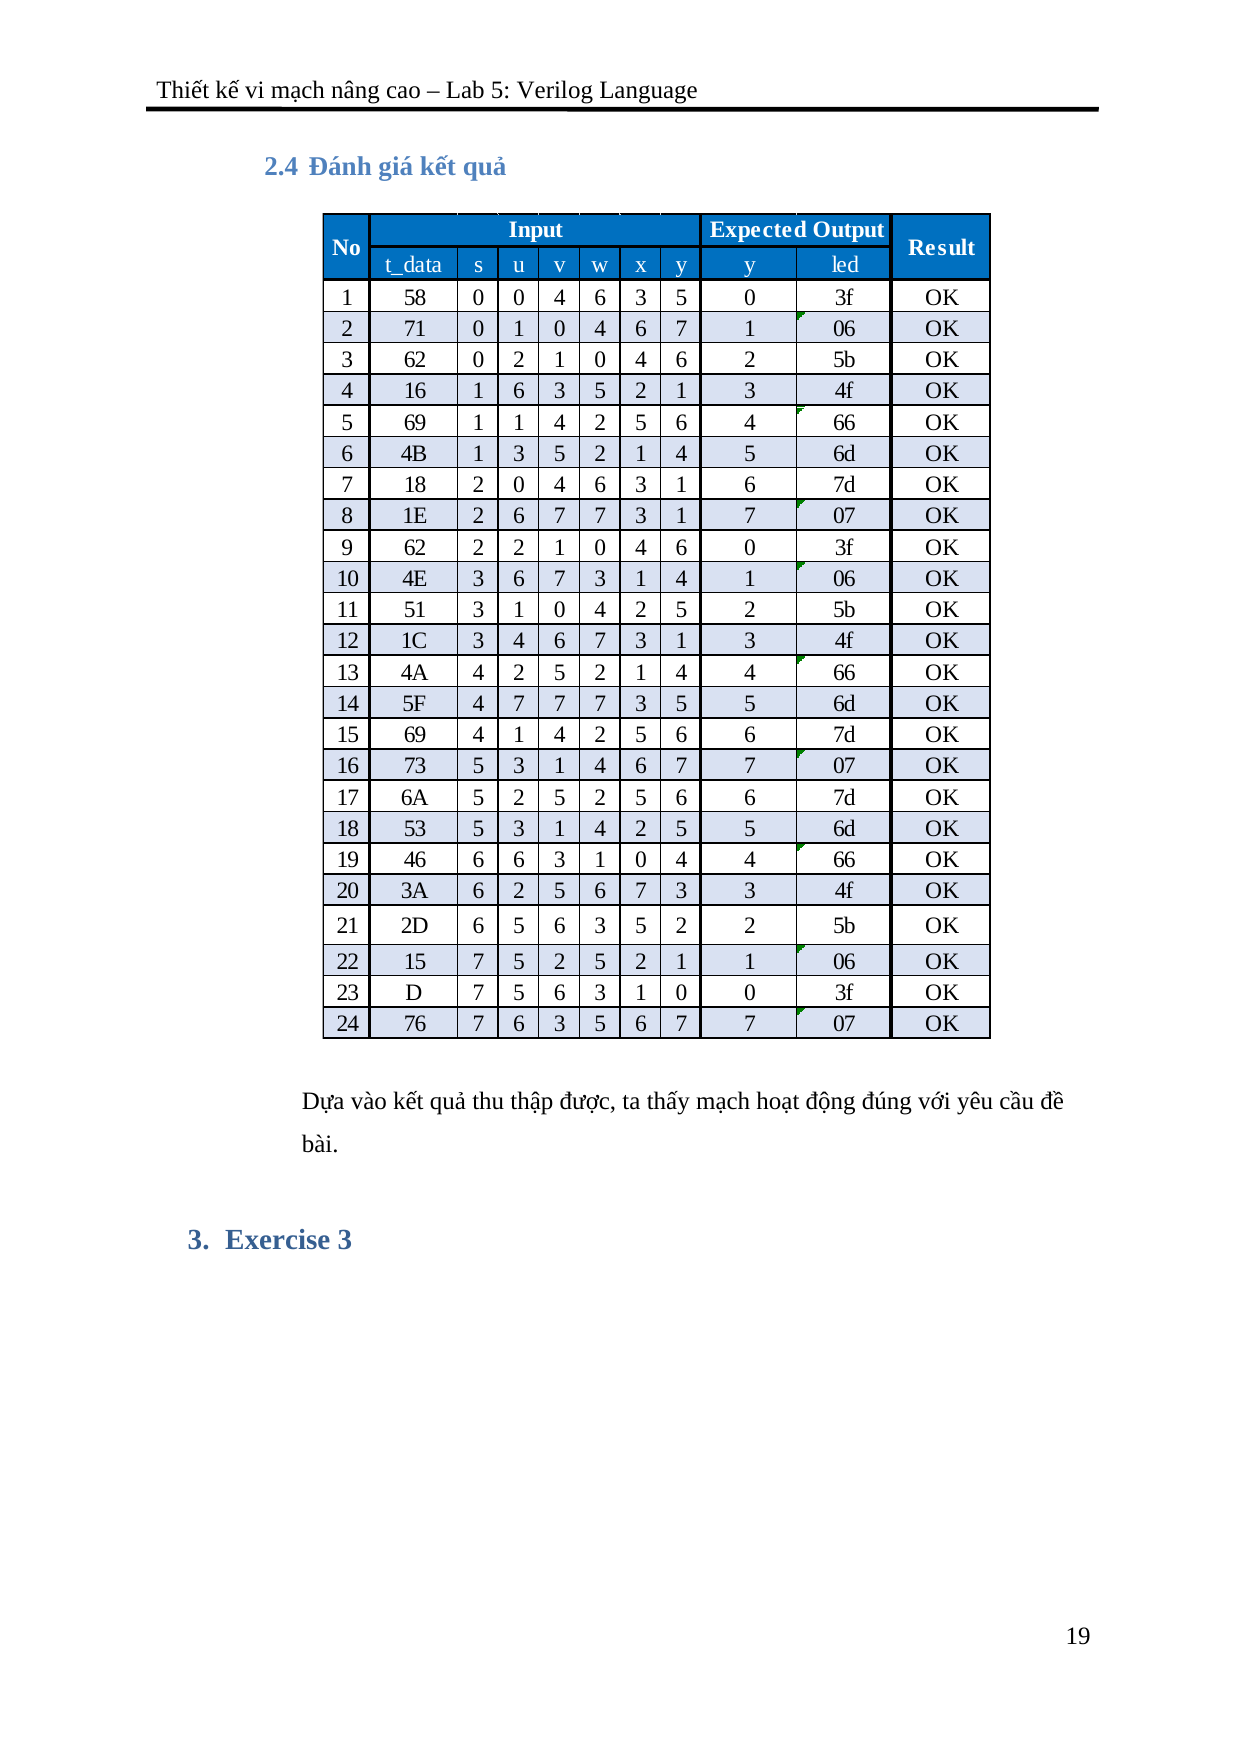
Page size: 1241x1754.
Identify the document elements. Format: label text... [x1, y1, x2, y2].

subtitle Exercise 3 [187, 1222, 1090, 1256]
subtitle Đánh giá kết quả Dựa vào kết quả thu thập được, ta thấy mạch hoạt động đúng với yêu cầu đề bài. [264, 150, 1090, 1158]
